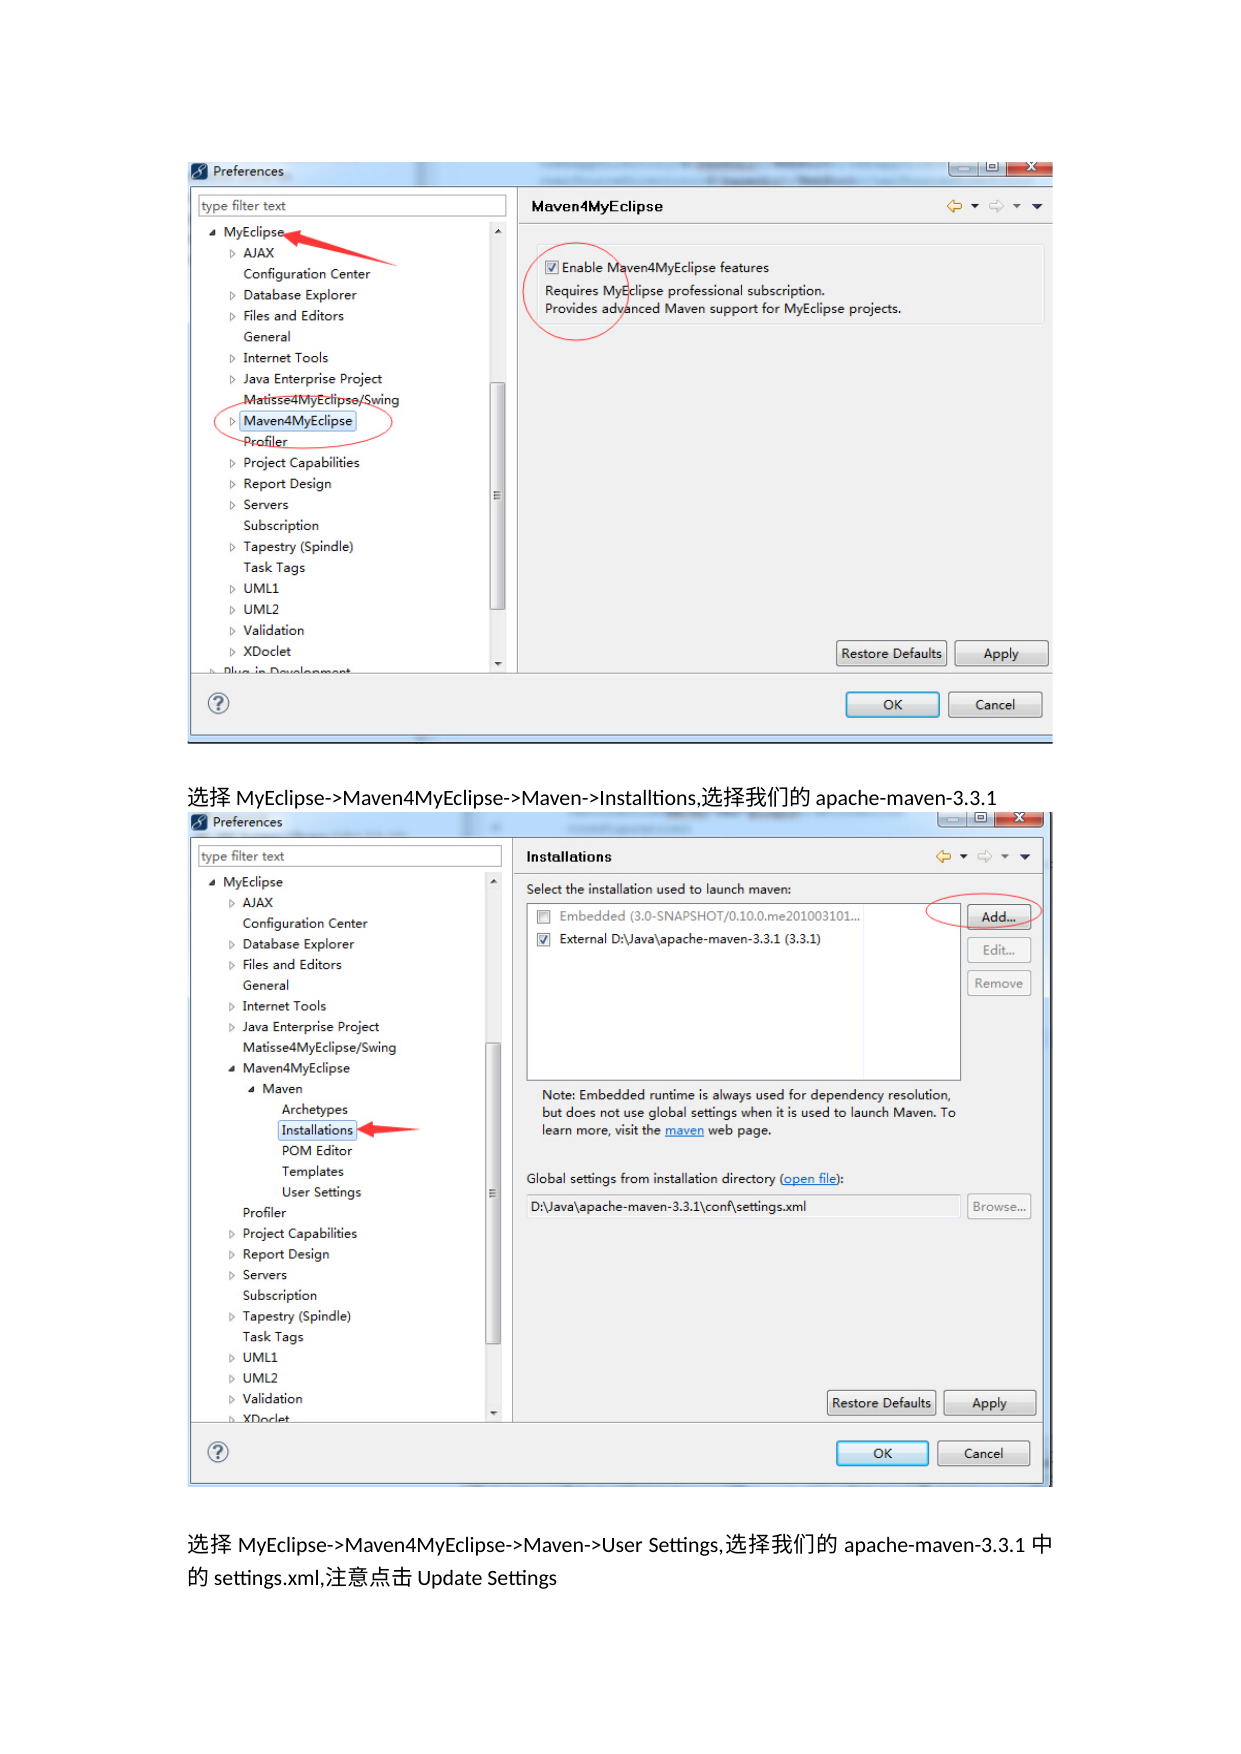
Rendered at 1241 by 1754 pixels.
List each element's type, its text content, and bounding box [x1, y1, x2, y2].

text 选择MyEclipse->Maven4MyEclipse->Maven->User Settings,选择我们的apache-maven-3.3.1中的settings.xml,注意点击Update Settings [187, 1527, 1053, 1592]
text 选择MyEclipse->Maven4MyEclipse->Maven->Installtions,选择我们的apache-maven-3.3.1 [187, 779, 1053, 812]
picture [187, 162, 1053, 744]
picture [187, 812, 1053, 1487]
